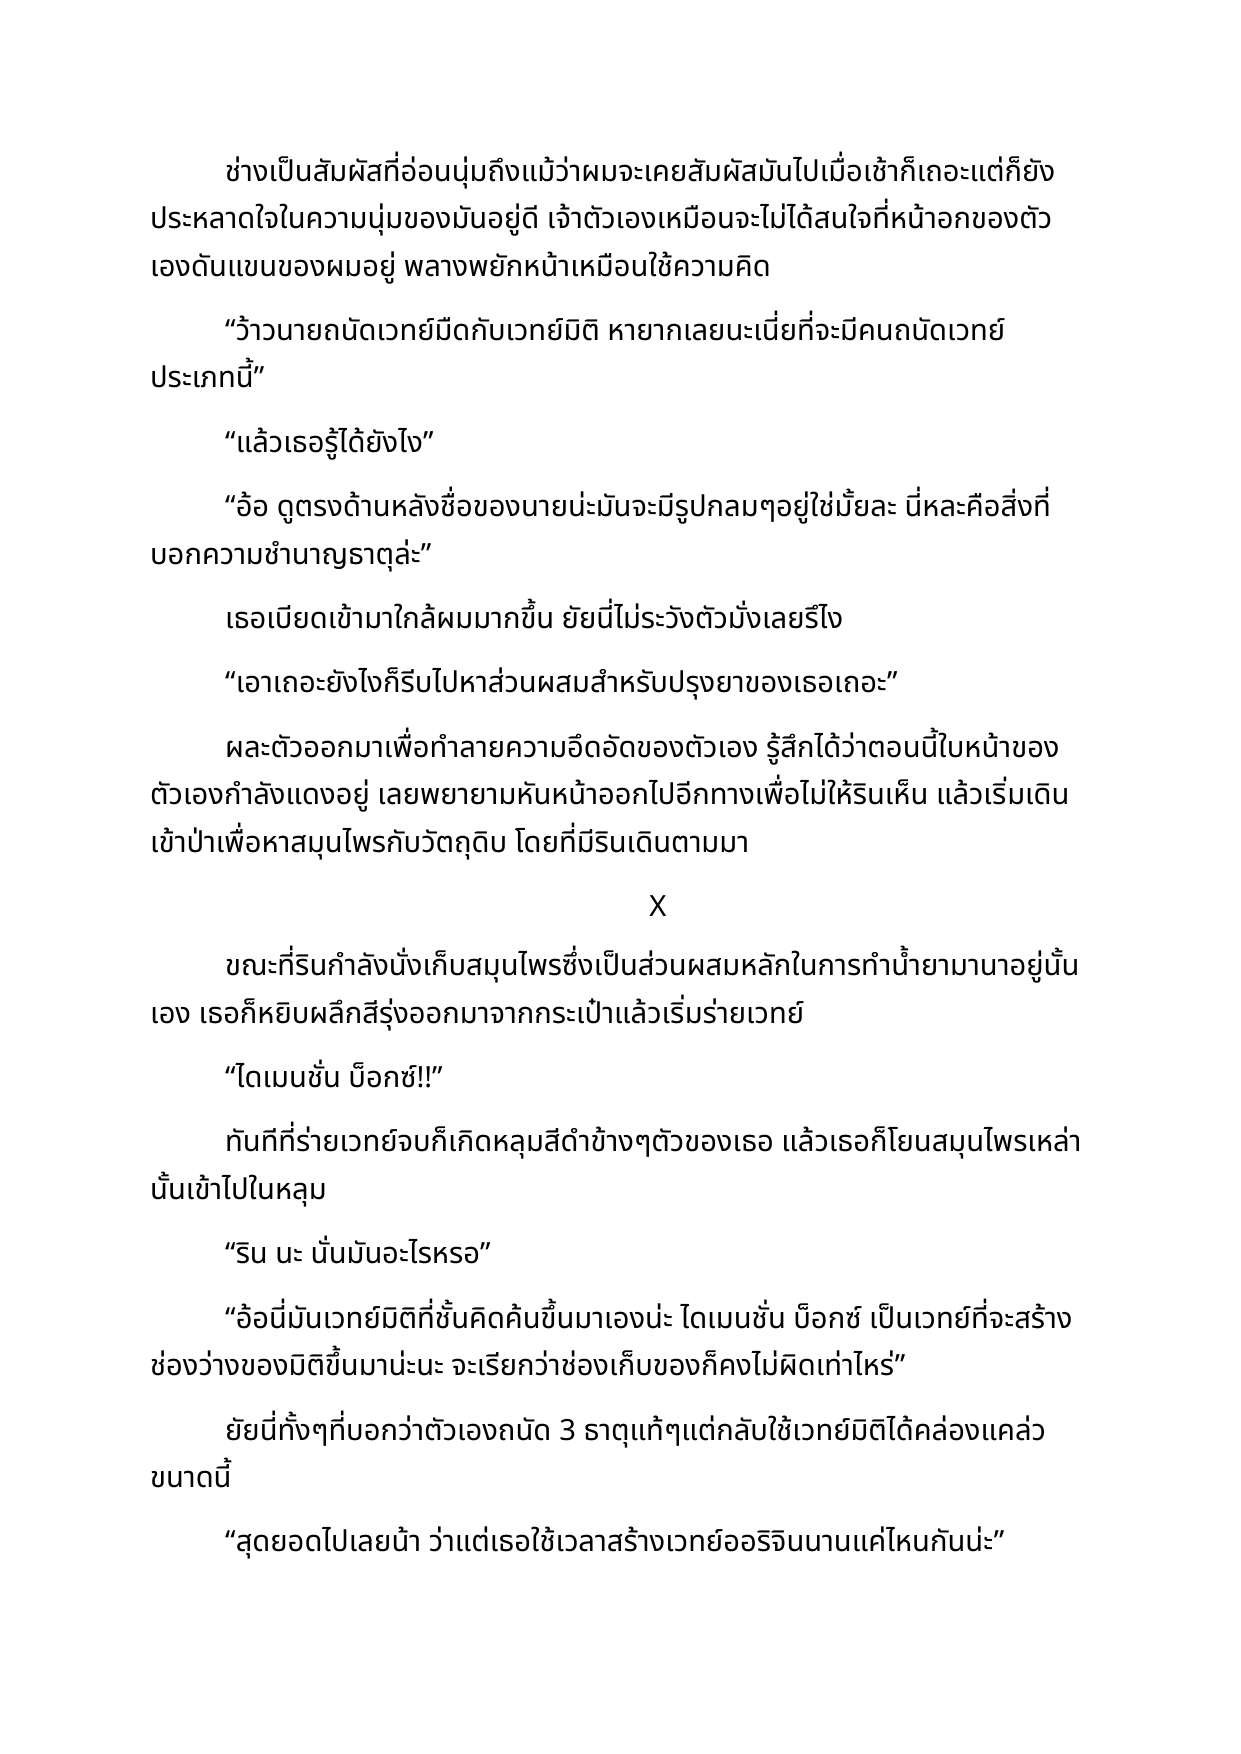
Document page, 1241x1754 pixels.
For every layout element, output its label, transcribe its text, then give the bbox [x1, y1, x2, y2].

text ทันทีที่ร่ายเวทย์จบก็เกิดหลุมสีดำข้างๆตัวของเธอ แล้วเธอก็โยนสมุนไพรเหล่านั้นเข้าไปในหลุม [150, 1121, 1090, 1212]
text “ริน นะ นั่นมันอะไรหรอ” [150, 1232, 1090, 1277]
text ขณะที่รินกำลังนั่งเก็บสมุนไพรซึ่งเป็นส่วนผสมหลักในการทำน้ำยามานาอยู่นั้นเอง เธอก็หยิบผลึกสีรุ่งออกมาจากกระเป๋าแล้วเริ่มร่ายเวทย์ [150, 945, 1090, 1036]
text “เอาเถอะยังไงก็รีบไปหาส่วนผสมสำหรับปรุงยาของเธอเถอะ” [150, 662, 1090, 706]
text “ไดเมนชั่น บ็อกซ์!!” [150, 1056, 1090, 1101]
text ช่างเป็นสัมผัสที่อ่อนนุ่มถึงแม้ว่าผมจะเคยสัมผัสมันไปเมื่อเช้าก็เถอะแต่ก็ยังประหลาดใจในความนุ่มของมันอยู่ดี เจ้าตัวเองเหมือนจะไม่ได้สนใจที่หน้าอกของตัวเองดันแขนของผมอยู่ พลางพยักหน้าเหมือนใช้ความคิด [150, 150, 1090, 289]
text X [150, 885, 1090, 925]
text ยัยนี่ทั้งๆที่บอกว่าตัวเองถนัด 3 ธาตุแท้ๆแต่กลับใช้เวทย์มิติได้คล่องแคล่วขนาดนี้ [150, 1409, 1090, 1501]
text เธอเบียดเข้ามาใกล้ผมมากขึ้น ยัยนี่ไม่ระวังตัวมั่งเลยรึไง [150, 597, 1090, 641]
text ผละตัวออกมาเพื่อทำลายความอึดอัดของตัวเอง รู้สึกได้ว่าตอนนี้ใบหน้าของตัวเองกำลังแดงอยู่ เลยพยายามหันหน้าออกไปอีกทางเพื่อไม่ให้รินเห็น แล้วเริ่มเดินเข้าป่าเพื่อหาสมุนไพรกับวัตถุดิบ โดยที่มีรินเดินตามมา [150, 726, 1090, 865]
text “อ้อนี่มันเวทย์มิติที่ชั้นคิดค้นขึ้นมาเองน่ะ ไดเมนชั่น บ็อกซ์ เป็นเวทย์ที่จะสร้างช่องว่างของมิติขึ้นมาน่ะนะ จะเรียกว่าช่องเก็บของก็คงไม่ผิดเท่าไหร่” [150, 1297, 1090, 1389]
text “แล้วเธอรู้ได้ยังไง” [150, 421, 1090, 465]
text “อ้อ ดูตรงด้านหลังชื่อของนายน่ะมันจะมีรูปกลมๆอยู่ใช่มั้ยละ นี่หละคือสิ่งที่บอกความชำนาญธาตุล่ะ” [150, 486, 1090, 577]
text “สุดยอดไปเลยน้า ว่าแต่เธอใช้เวลาสร้างเวทย์ออริจินนานแค่ไหนกันน่ะ” [150, 1521, 1090, 1565]
text “ว้าวนายถนัดเวทย์มืดกับเวทย์มิติ หายากเลยนะเนี่ยที่จะมีคนถนัดเวทย์ประเภทนี้” [150, 309, 1090, 401]
